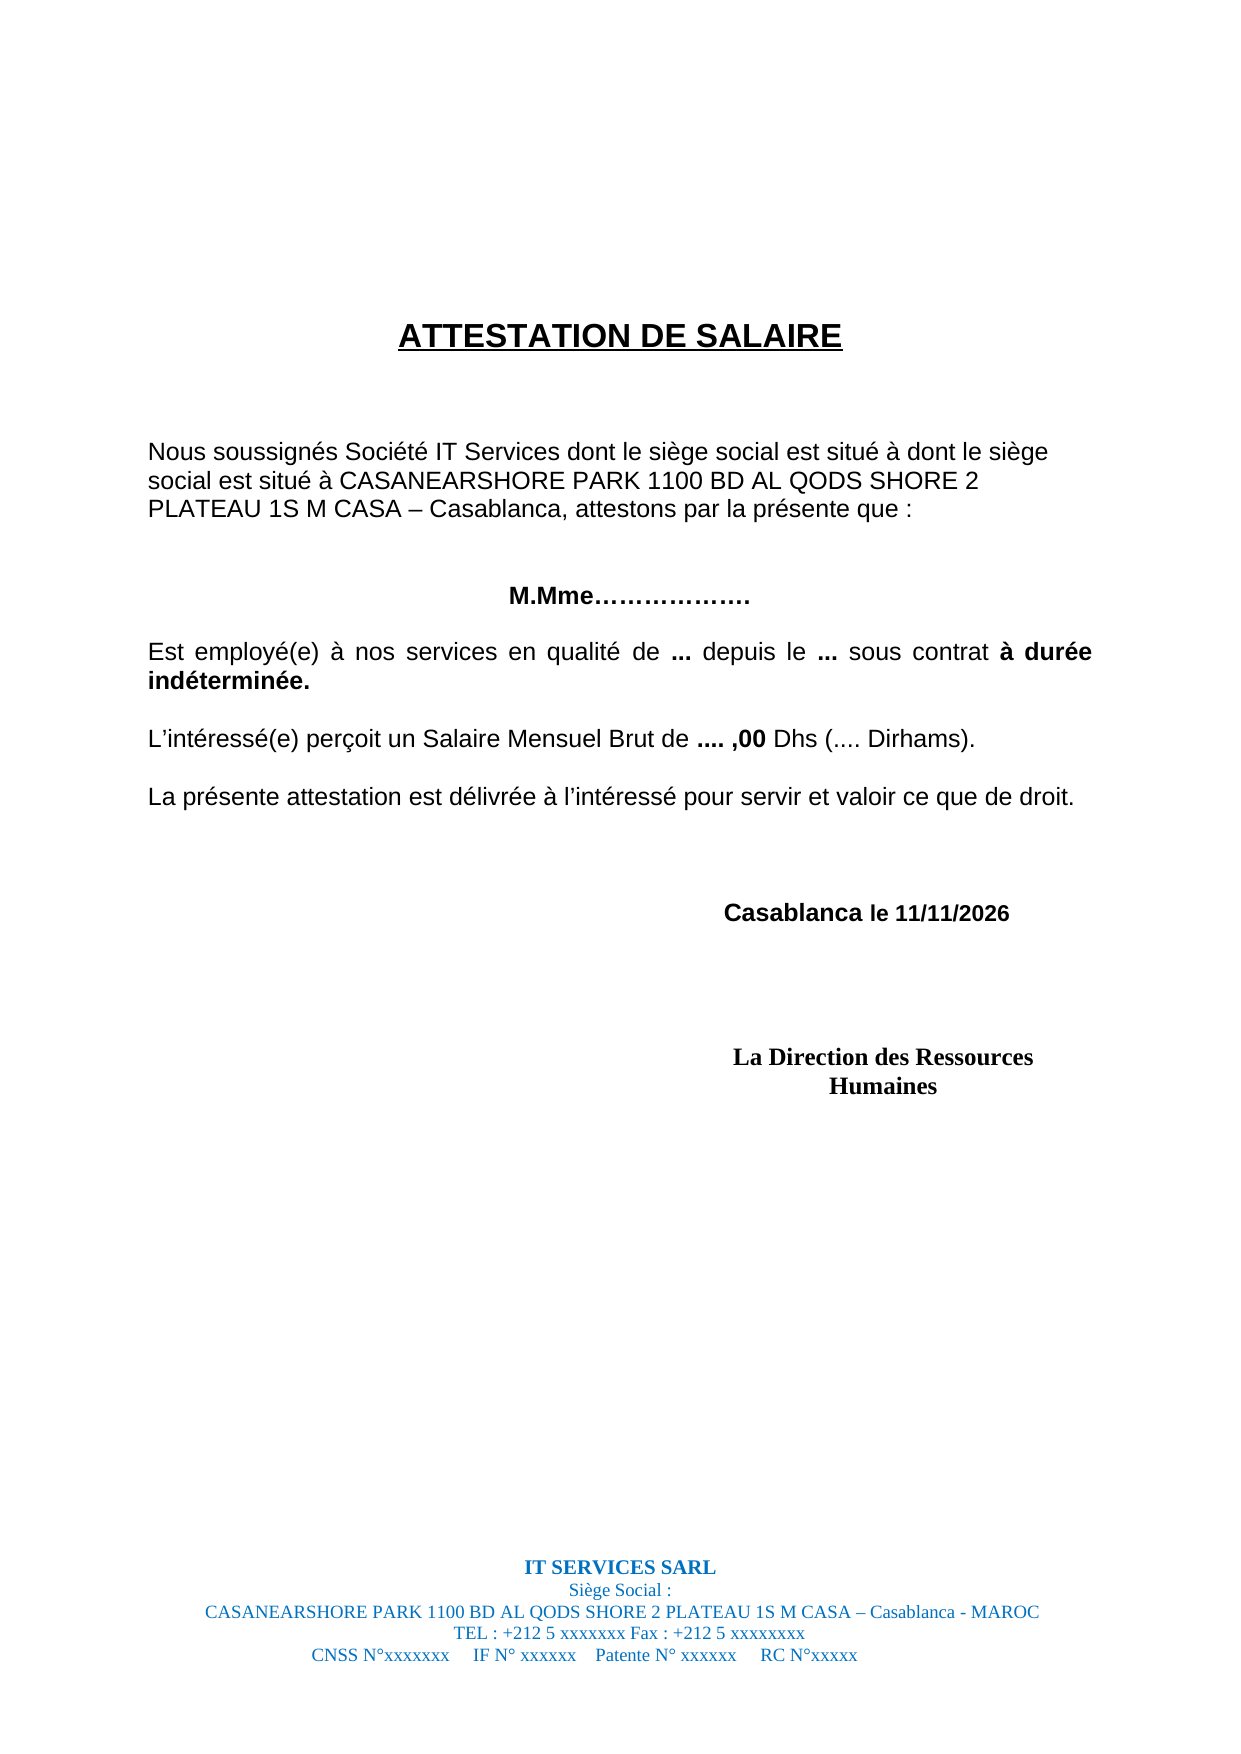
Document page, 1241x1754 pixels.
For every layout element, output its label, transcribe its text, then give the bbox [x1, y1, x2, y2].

text M.Mme………………. [148, 581, 1111, 610]
text Est employé(e) à nos services en qualité de ... depuis le ... sous contrat à durée indéterminée. [148, 637, 1092, 695]
text L’intéressé(e) perçoit un Salaire Mensuel Brut de .... ,00 Dhs (.... Dirhams). [148, 724, 1092, 752]
text Nous soussignés Société IT Services dont le siège social est situé à dont le siège social est situé à CASANEARSHORE PARK 1100 BD AL QODS SHORE 2 PLATEAU 1S M CASA – Casablanca, attestons par la présente que : [148, 437, 1092, 523]
subtitle ATTESTATION de salaire [148, 316, 1092, 354]
text Casablanca le 04/07/2023 [148, 898, 1092, 927]
text La présente attestation est délivrée à l’intéressé pour servir et valoir ce que de droit. [148, 782, 1092, 811]
